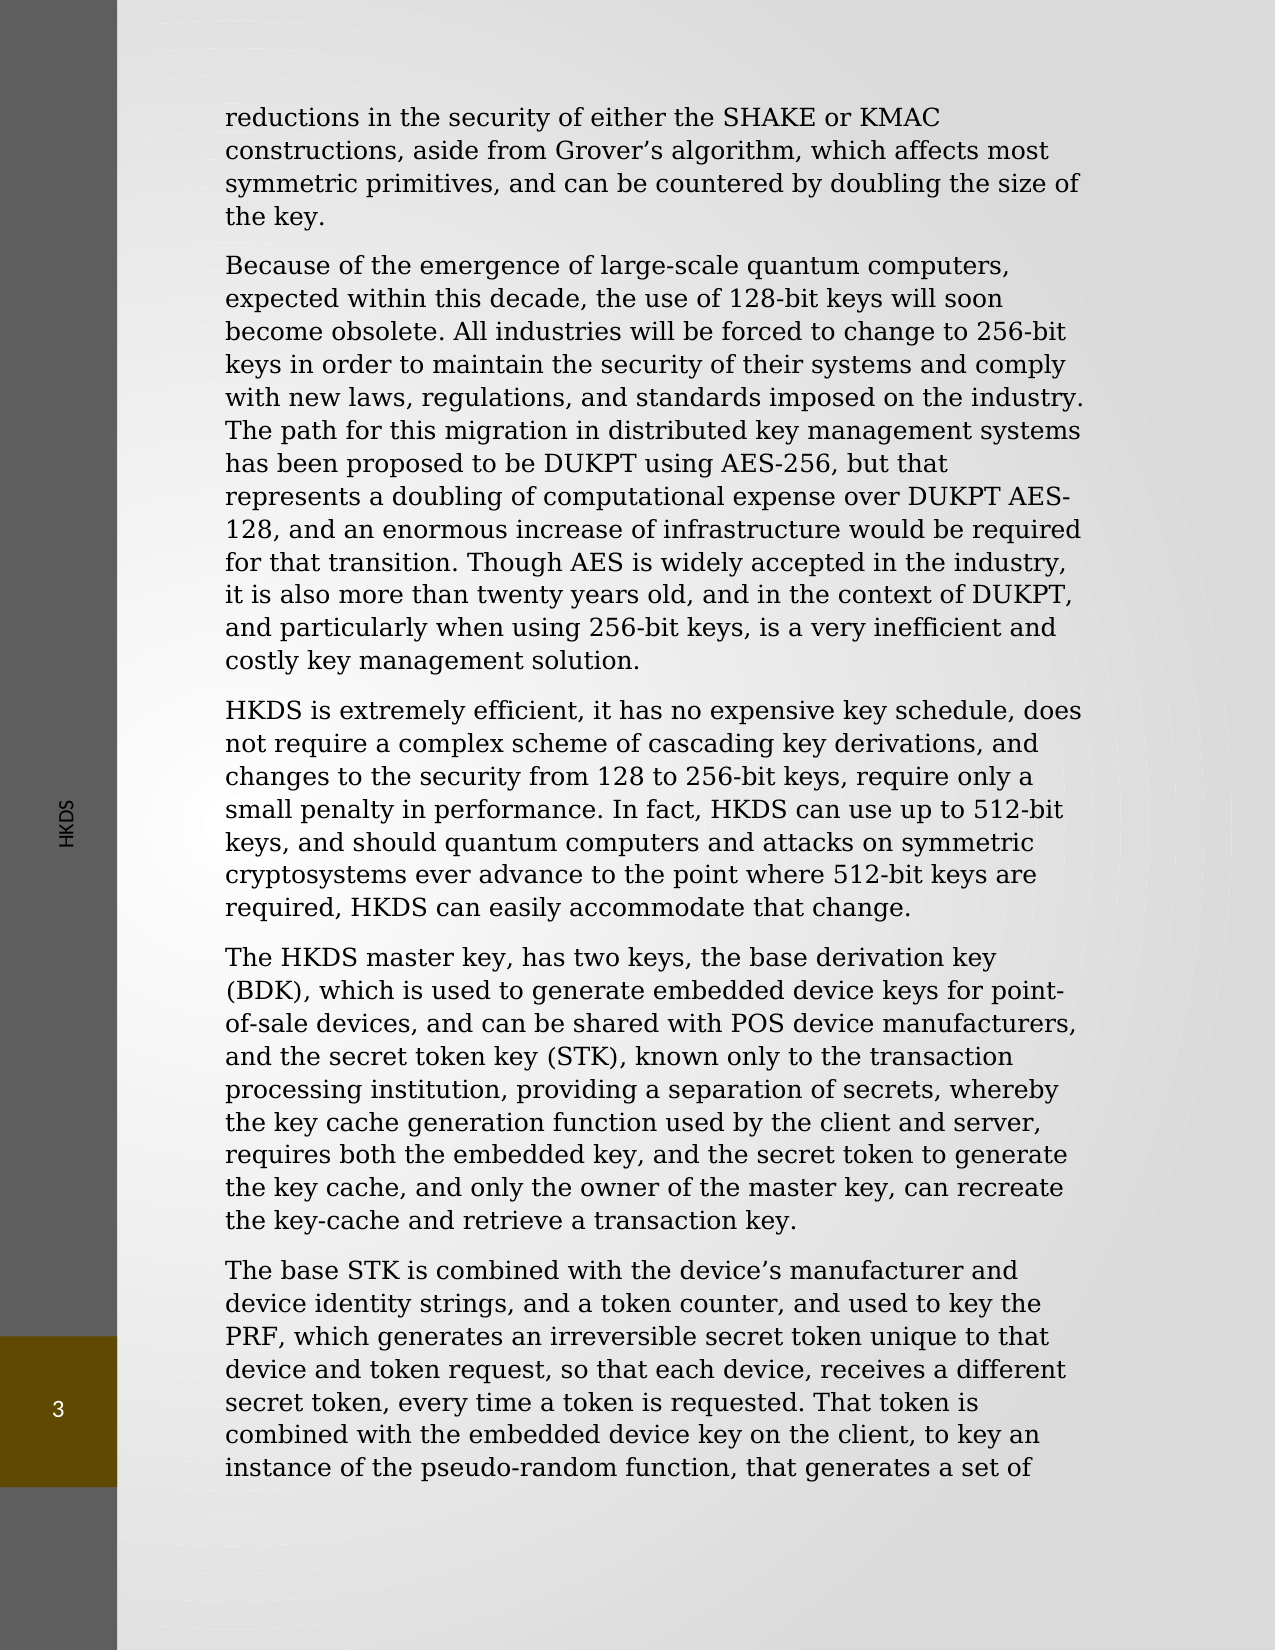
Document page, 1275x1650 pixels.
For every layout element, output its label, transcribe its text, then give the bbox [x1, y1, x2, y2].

text Because of the emergence of large-scale quantum computers, expected within this decade, the use of 128-bit keys will soon become obsolete. All industries will be forced to change to 256-bit keys in order to maintain the security of their systems and comply with new laws, regulations, and standards imposed on the industry. The path for this migration in distributed key management systems has been proposed to be DUKPT using AES-256, but that represents a doubling of computational expense over DUKPT AES-128, and an enormous increase of infrastructure would be required for that transition. Though AES is widely accepted in the industry, it is also more than twenty years old, and in the context of DUKPT, and particularly when using 256-bit keys, is a very inefficient and costly key management solution. [225, 250, 1087, 675]
text HKDS is extremely efficient, it has no expensive key schedule, does not require a complex scheme of cascading key derivations, and changes to the security from 128 to 256-bit keys, require only a small penalty in performance. In fact, HKDS can use up to 512-bit keys, and should quantum computers and attacks on symmetric cryptosystems ever advance to the point where 512-bit keys are required, HKDS can easily accommodate that change. [225, 694, 1087, 922]
text The HKDS master key, has two keys, the base derivation key (BDK), which is used to generate embedded device keys for point-of-sale devices, and can be shared with POS device manufacturers, and the secret token key (STK), known only to the transaction processing institution, providing a separation of secrets, whereby the key cache generation function used by the client and server, requires both the embedded key, and the secret token to generate the key cache, and only the owner of the master key, can recreate the key-cache and retrieve a transaction key. [225, 942, 1087, 1235]
